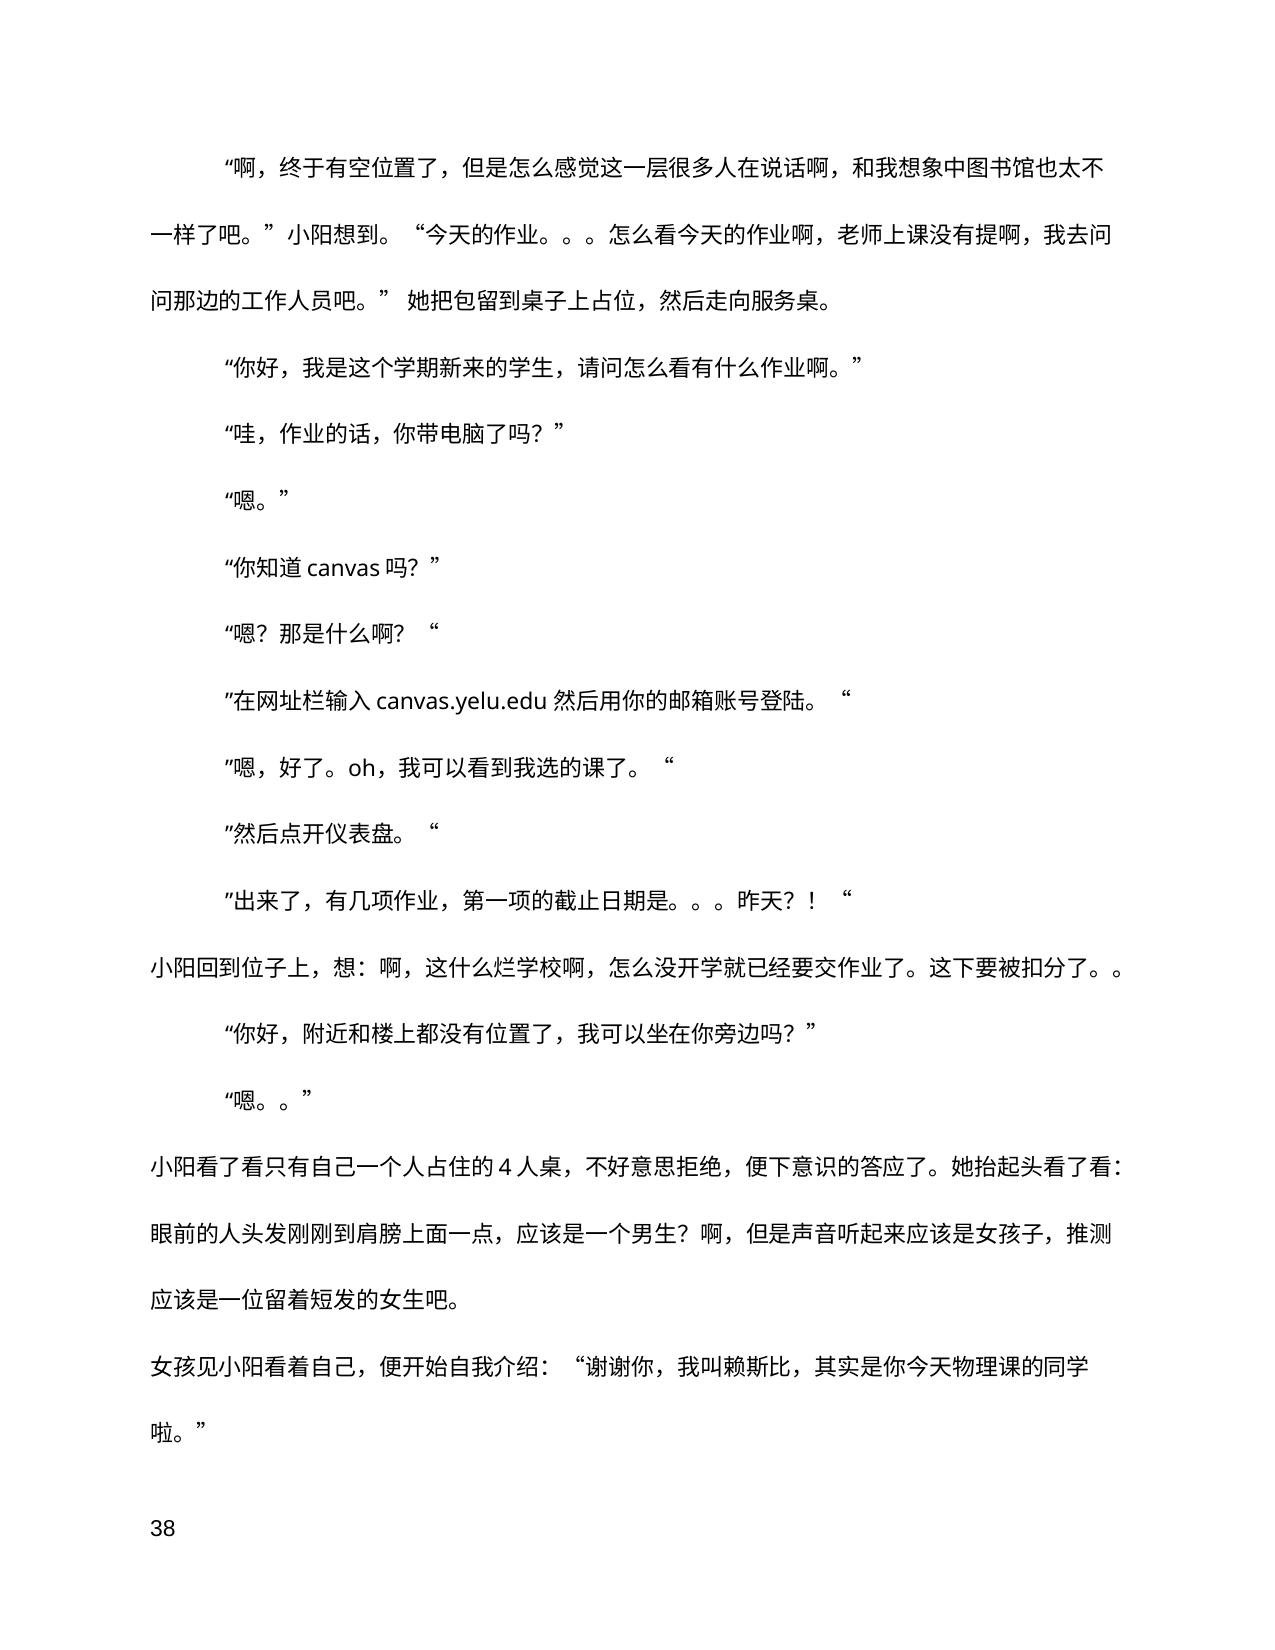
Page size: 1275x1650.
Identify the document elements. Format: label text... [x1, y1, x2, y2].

text ”在网址栏输入 canvas.yelu.edu 然后用你的邮箱账号登陆。“ [150, 683, 1125, 716]
text “嗯。” [150, 483, 1125, 516]
text ”嗯，好了。oh，我可以看到我选的课了。“ [150, 749, 1125, 783]
text “哇，作业的话，你带电脑了吗？” [150, 416, 1125, 449]
text 女孩见小阳看着自己，便开始自我介绍：“谢谢你，我叫赖斯比，其实是你今天物理课的同学啦。” [150, 1349, 1125, 1448]
text ”然后点开仪表盘。“ [150, 816, 1125, 849]
text ”出来了，有几项作业，第一项的截止日期是。。。昨天？！“ [150, 883, 1125, 916]
text 小阳看了看只有自己一个人占住的4人桌，不好意思拒绝，便下意识的答应了。她抬起头看了看：眼前的人头发刚刚到肩膀上面一点，应该是一个男生？啊，但是声音听起来应该是女孩子，推测应该是一位留着短发的女生吧。 [150, 1149, 1125, 1316]
text 小阳回到位子上，想：啊，这什么烂学校啊，怎么没开学就已经要交作业了。这下要被扣分了。。 [150, 949, 1125, 983]
text “嗯。。” [150, 1083, 1125, 1116]
text “啊，终于有空位置了，但是怎么感觉这一层很多人在说话啊，和我想象中图书馆也太不一样了吧。”小阳想到。“今天的作业。。。怎么看今天的作业啊，老师上课没有提啊，我去问问那边的工作人员吧。” 她把包留到桌子上占位，然后走向服务桌。 [150, 150, 1125, 316]
text “你好，附近和楼上都没有位置了，我可以坐在你旁边吗？” [150, 1016, 1125, 1049]
text “你好，我是这个学期新来的学生，请问怎么看有什么作业啊。” [150, 349, 1125, 383]
text “嗯？那是什么啊？“ [150, 616, 1125, 649]
text “你知道canvas吗？” [150, 549, 1125, 583]
